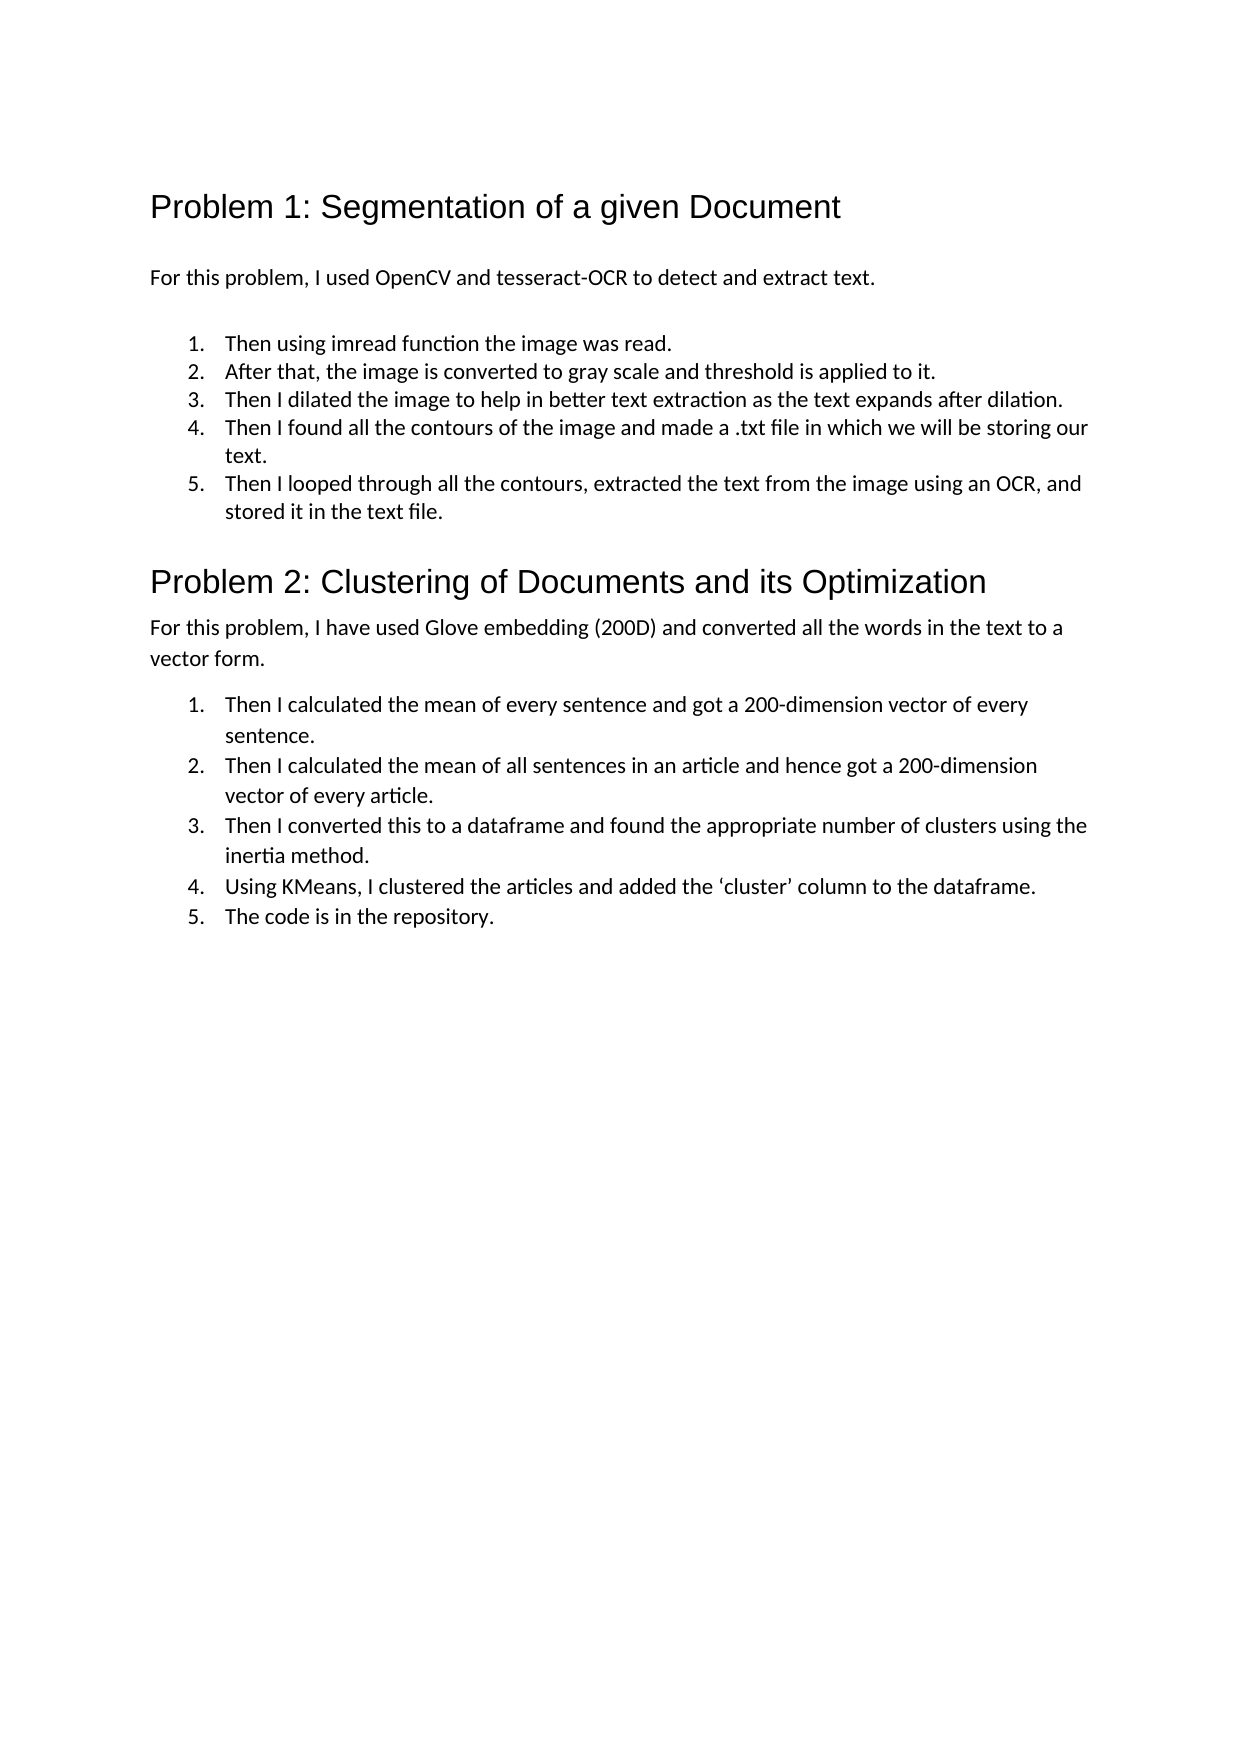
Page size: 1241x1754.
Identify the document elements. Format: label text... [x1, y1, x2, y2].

list Then I dilated the image to help in better text extraction as the text expands after dilation. [187, 385, 1090, 413]
text For this problem, I used OpenCV and tesseract-OCR to detect and extract text. [150, 263, 1090, 291]
list Then I converted this to a dataframe and found the appropriate number of clusters using the inertia method. [187, 811, 1090, 870]
list Then I found all the contours of the image and made a .txt file in which we will be storing our text. [187, 413, 1090, 469]
list After that, the image is converted to gray scale and threshold is applied to it. [187, 357, 1090, 385]
subtitle Problem 1: Segmentation of a given Document [150, 187, 1090, 226]
text For this problem, I have used Glove embedding (200D) and converted all the words in the text to a vector form. [150, 613, 1090, 672]
list Using KMeans, I clustered the articles and added the ‘cluster’ column to the dataframe. [187, 872, 1090, 900]
list Then I looped through all the contours, extracted the text from the image using an OCR, and stored it in the text file. [187, 469, 1090, 525]
list The code is in the repository. [187, 902, 1090, 930]
list Then using imread function the image was read. [187, 329, 1090, 357]
text Problem 2: Clustering of Documents and its Optimization [150, 563, 1090, 601]
list Then I calculated the mean of every sentence and got a 200-dimension vector of every sentence. [187, 691, 1090, 749]
list Then I calculated the mean of all sentences in an article and hence got a 200-dimension vector of every article. [187, 751, 1090, 809]
